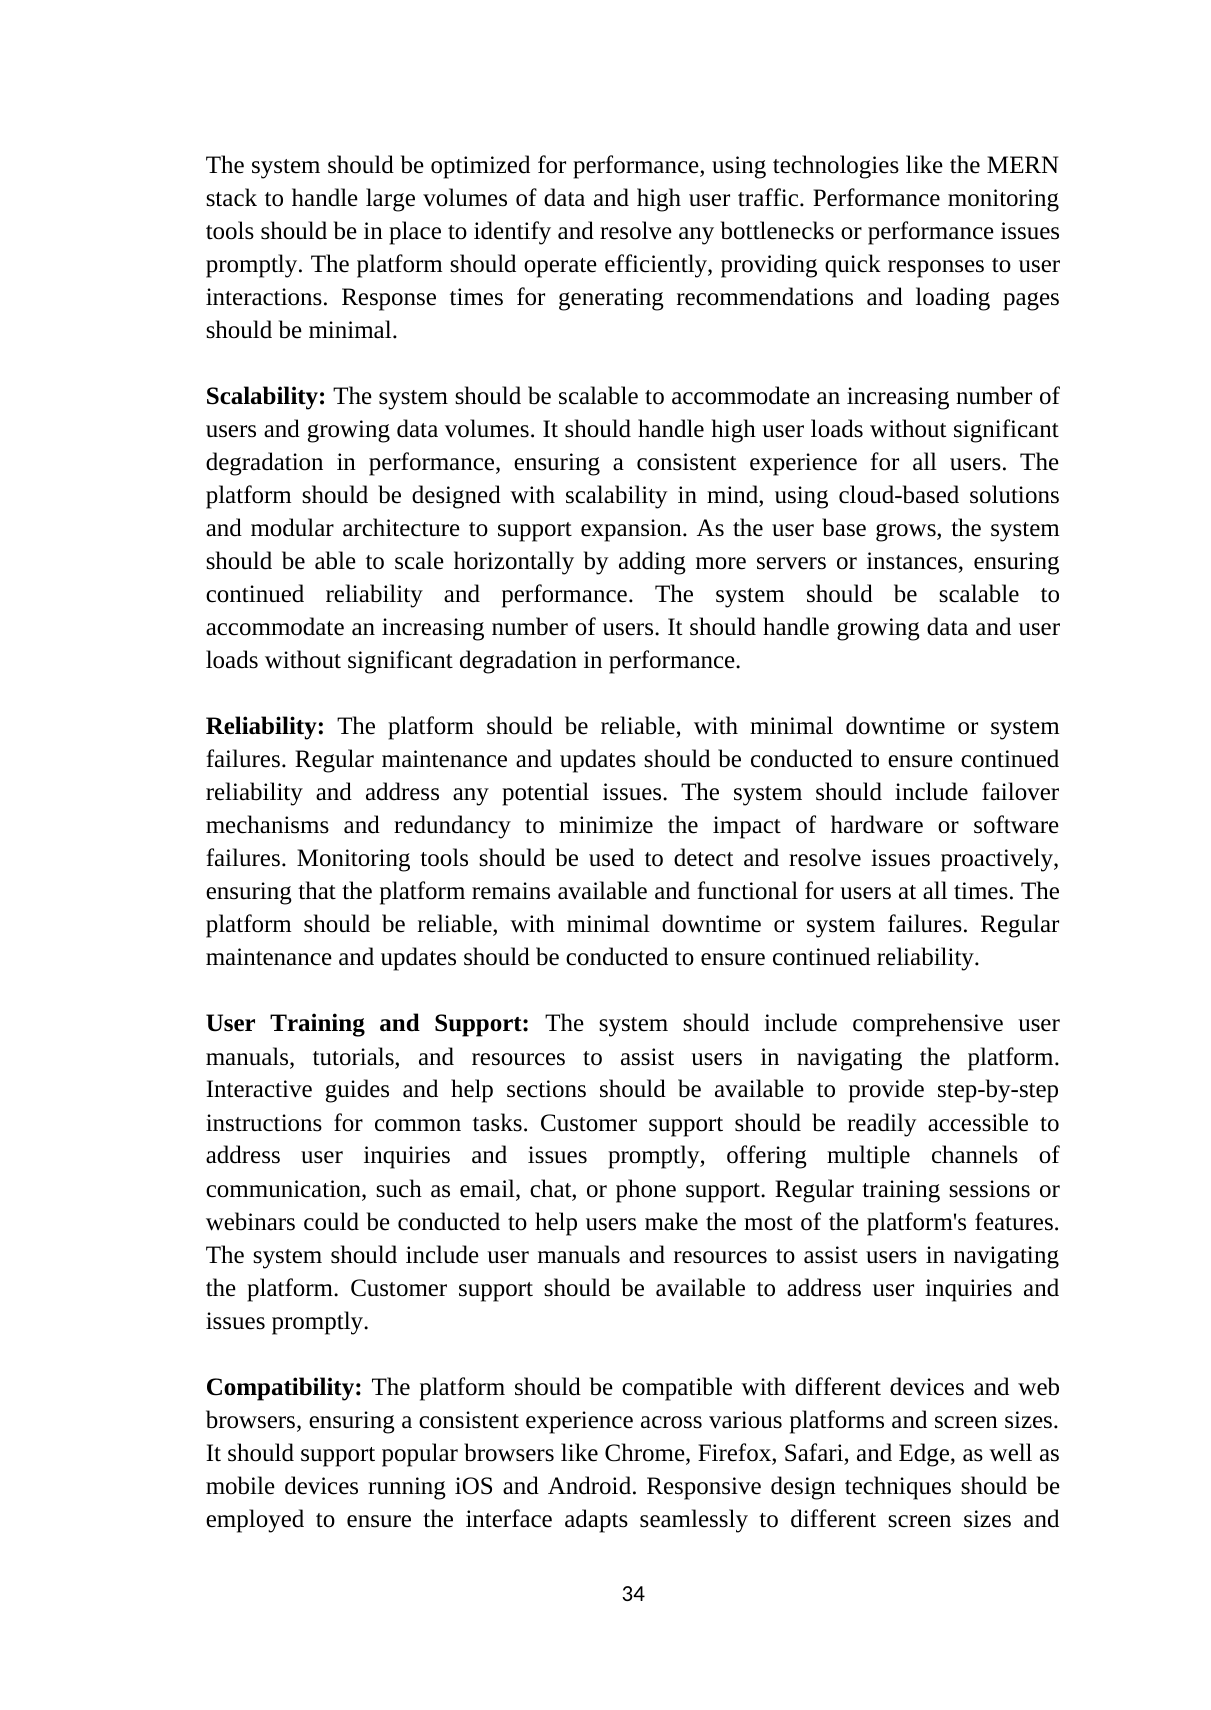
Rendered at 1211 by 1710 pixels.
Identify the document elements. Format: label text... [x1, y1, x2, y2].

text Reliability: The platform should be reliable, with minimal downtime or system failures. Regular maintenance and updates should be conducted to ensure continued reliability and address any potential issues. The system should include failover mechanisms and redundancy to minimize the impact of hardware or software failures. Monitoring tools should be used to detect and resolve issues proactively, ensuring that the platform remains available and functional for users at all times. The platform should be reliable, with minimal downtime or system failures. Regular maintenance and updates should be conducted to ensure continued reliability. [206, 711, 1061, 971]
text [206, 1372, 1061, 1533]
text Scalability: The system should be scalable to accommodate an increasing number of users and growing data volumes. It should handle high user loads without significant degradation in performance, ensuring a consistent experience for all users. The platform should be designed with scalability in mind, using cloud-based solutions and modular architecture to support expansion. As the user base grows, the system should be able to scale horizontally by adding more servers or instances, ensuring continued reliability and performance. The system should be scalable to accommodate an increasing number of users. It should handle growing data and user loads without significant degradation in performance. [206, 381, 1061, 674]
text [206, 150, 1061, 344]
text User Training and Support: The system should include comprehensive user manuals, tutorials, and resources to assist users in navigating the platform. Interactive guides and help sections should be available to provide step-by-step instructions for common tasks. Customer support should be readily accessible to address user inquiries and issues promptly, offering multiple channels of communication, such as email, chat, or phone support. Regular training sessions or webinars could be conducted to help users make the most of the platform's features. The system should include user manuals and resources to assist users in navigating the platform. Customer support should be available to address user inquiries and issues promptly. [206, 1008, 1061, 1334]
